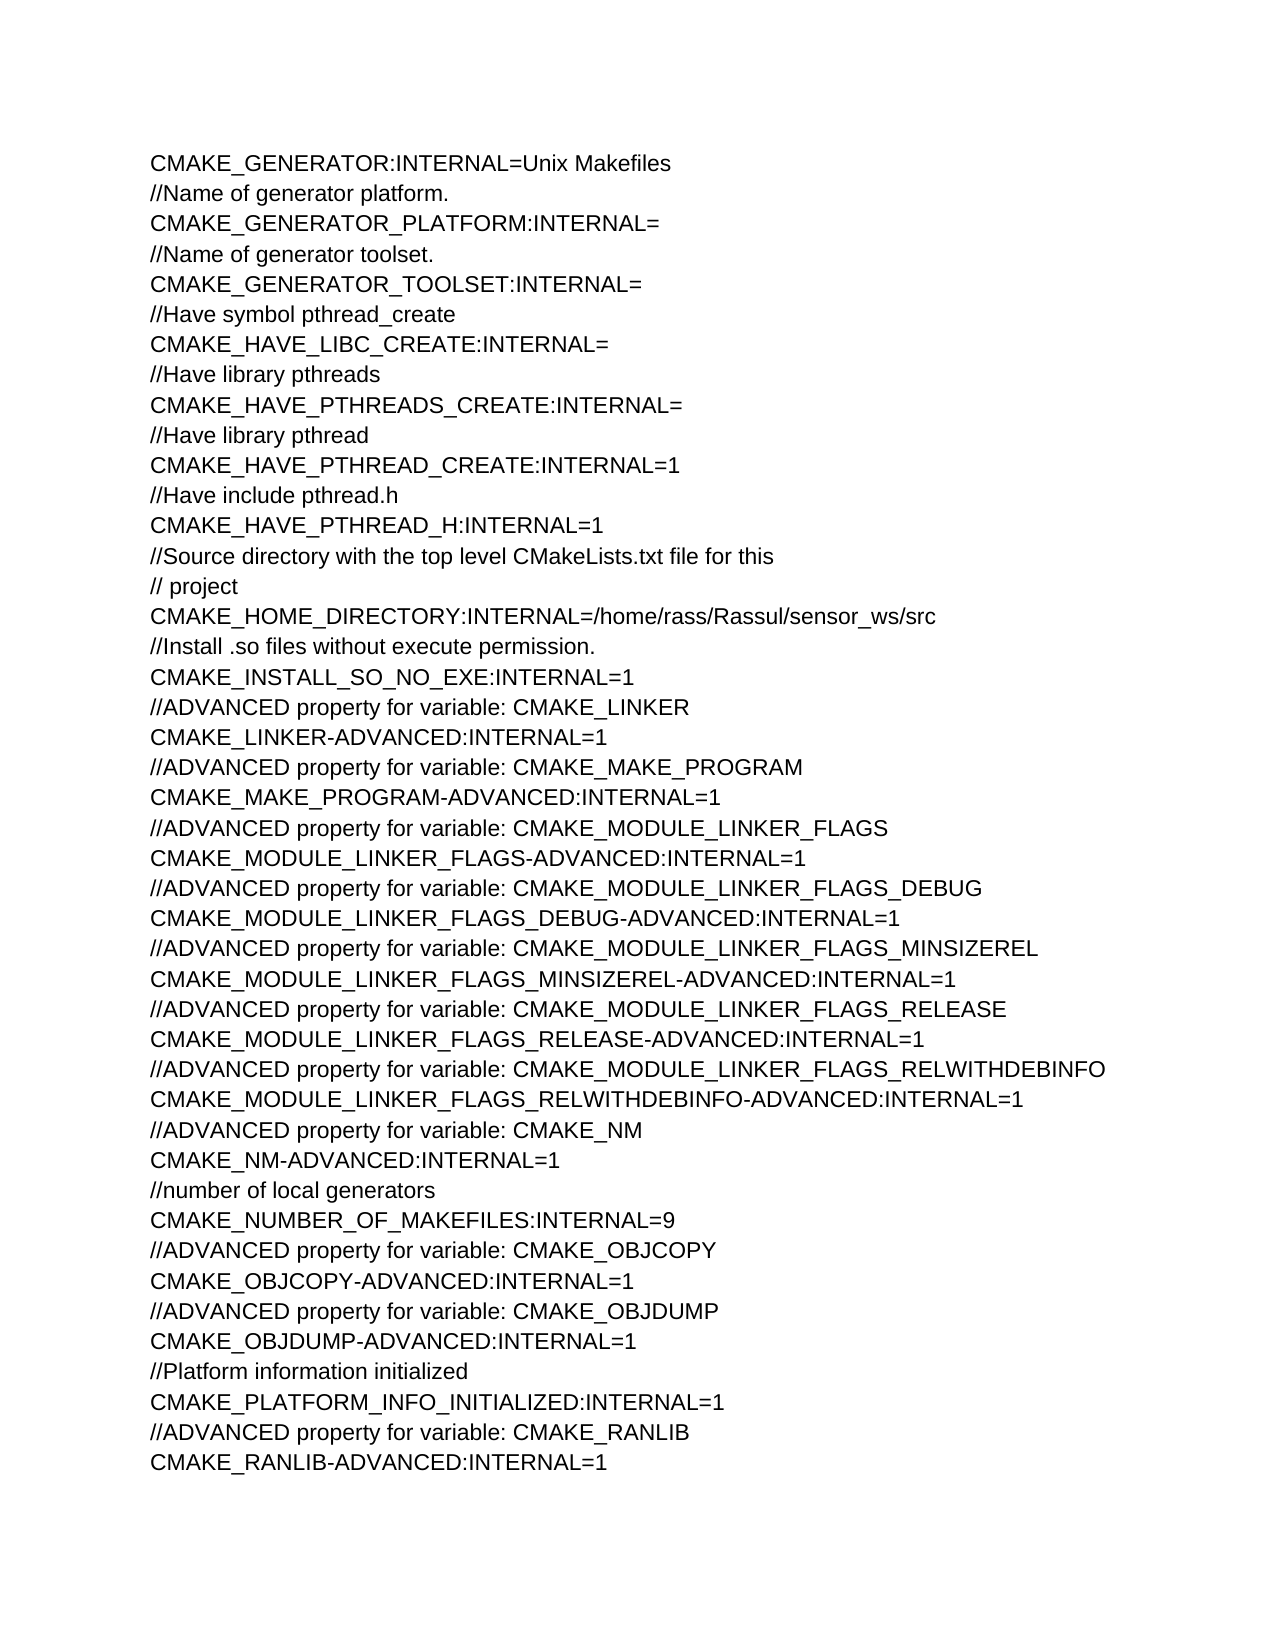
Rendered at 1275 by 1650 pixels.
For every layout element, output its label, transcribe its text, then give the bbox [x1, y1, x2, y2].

text //ADVANCED property for variable: CMAKE_OBJCOPY [150, 1237, 1125, 1264]
text //Install .so files without execute permission. [150, 633, 1125, 660]
text CMAKE_HAVE_PTHREAD_H:INTERNAL=1 [150, 512, 1125, 539]
text //ADVANCED property for variable: CMAKE_OBJDUMP [150, 1298, 1125, 1324]
text //Have symbol pthread_create [150, 301, 1125, 327]
text CMAKE_MODULE_LINKER_FLAGS-ADVANCED:INTERNAL=1 [150, 845, 1125, 871]
text CMAKE_MODULE_LINKER_FLAGS_MINSIZEREL-ADVANCED:INTERNAL=1 [150, 966, 1125, 992]
text CMAKE_RANLIB-ADVANCED:INTERNAL=1 [150, 1449, 1125, 1475]
text CMAKE_OBJDUMP-ADVANCED:INTERNAL=1 [150, 1328, 1125, 1354]
text //Have library pthreads [150, 361, 1125, 388]
text CMAKE_OBJCOPY-ADVANCED:INTERNAL=1 [150, 1268, 1125, 1294]
text CMAKE_HAVE_LIBC_CREATE:INTERNAL= [150, 331, 1125, 358]
text //Name of generator toolset. [150, 241, 1125, 267]
text //ADVANCED property for variable: CMAKE_MODULE_LINKER_FLAGS_RELWITHDEBINFO [150, 1056, 1125, 1083]
text CMAKE_MODULE_LINKER_FLAGS_DEBUG-ADVANCED:INTERNAL=1 [150, 905, 1125, 932]
text CMAKE_PLATFORM_INFO_INITIALIZED:INTERNAL=1 [150, 1388, 1125, 1415]
text CMAKE_INSTALL_SO_NO_EXE:INTERNAL=1 [150, 663, 1125, 690]
text //ADVANCED property for variable: CMAKE_MAKE_PROGRAM [150, 754, 1125, 781]
text CMAKE_GENERATOR:INTERNAL=Unix Makefiles [150, 150, 1125, 176]
text //ADVANCED property for variable: CMAKE_NM [150, 1117, 1125, 1143]
text CMAKE_HAVE_PTHREADS_CREATE:INTERNAL= [150, 392, 1125, 418]
text CMAKE_MODULE_LINKER_FLAGS_RELEASE-ADVANCED:INTERNAL=1 [150, 1026, 1125, 1052]
text CMAKE_HOME_DIRECTORY:INTERNAL=/home/rass/Rassul/sensor_ws/src [150, 603, 1125, 629]
text CMAKE_NUMBER_OF_MAKEFILES:INTERNAL=9 [150, 1207, 1125, 1234]
text //Have include pthread.h [150, 482, 1125, 509]
text //ADVANCED property for variable: CMAKE_MODULE_LINKER_FLAGS_MINSIZEREL [150, 935, 1125, 962]
text //number of local generators [150, 1177, 1125, 1203]
text //ADVANCED property for variable: CMAKE_RANLIB [150, 1419, 1125, 1445]
text //Source directory with the top level CMakeLists.txt file for this [150, 543, 1125, 569]
text // project [150, 573, 1125, 599]
text //Name of generator platform. [150, 180, 1125, 207]
text //ADVANCED property for variable: CMAKE_MODULE_LINKER_FLAGS [150, 814, 1125, 841]
text CMAKE_LINKER-ADVANCED:INTERNAL=1 [150, 724, 1125, 750]
text CMAKE_MODULE_LINKER_FLAGS_RELWITHDEBINFO-ADVANCED:INTERNAL=1 [150, 1086, 1125, 1113]
text CMAKE_GENERATOR_TOOLSET:INTERNAL= [150, 271, 1125, 297]
text CMAKE_GENERATOR_PLATFORM:INTERNAL= [150, 210, 1125, 237]
text //ADVANCED property for variable: CMAKE_MODULE_LINKER_FLAGS_RELEASE [150, 996, 1125, 1022]
text //ADVANCED property for variable: CMAKE_LINKER [150, 694, 1125, 720]
text CMAKE_NM-ADVANCED:INTERNAL=1 [150, 1147, 1125, 1173]
text //Platform information initialized [150, 1358, 1125, 1385]
text CMAKE_MAKE_PROGRAM-ADVANCED:INTERNAL=1 [150, 784, 1125, 811]
text //ADVANCED property for variable: CMAKE_MODULE_LINKER_FLAGS_DEBUG [150, 875, 1125, 901]
text CMAKE_HAVE_PTHREAD_CREATE:INTERNAL=1 [150, 452, 1125, 478]
text //Have library pthread [150, 422, 1125, 448]
